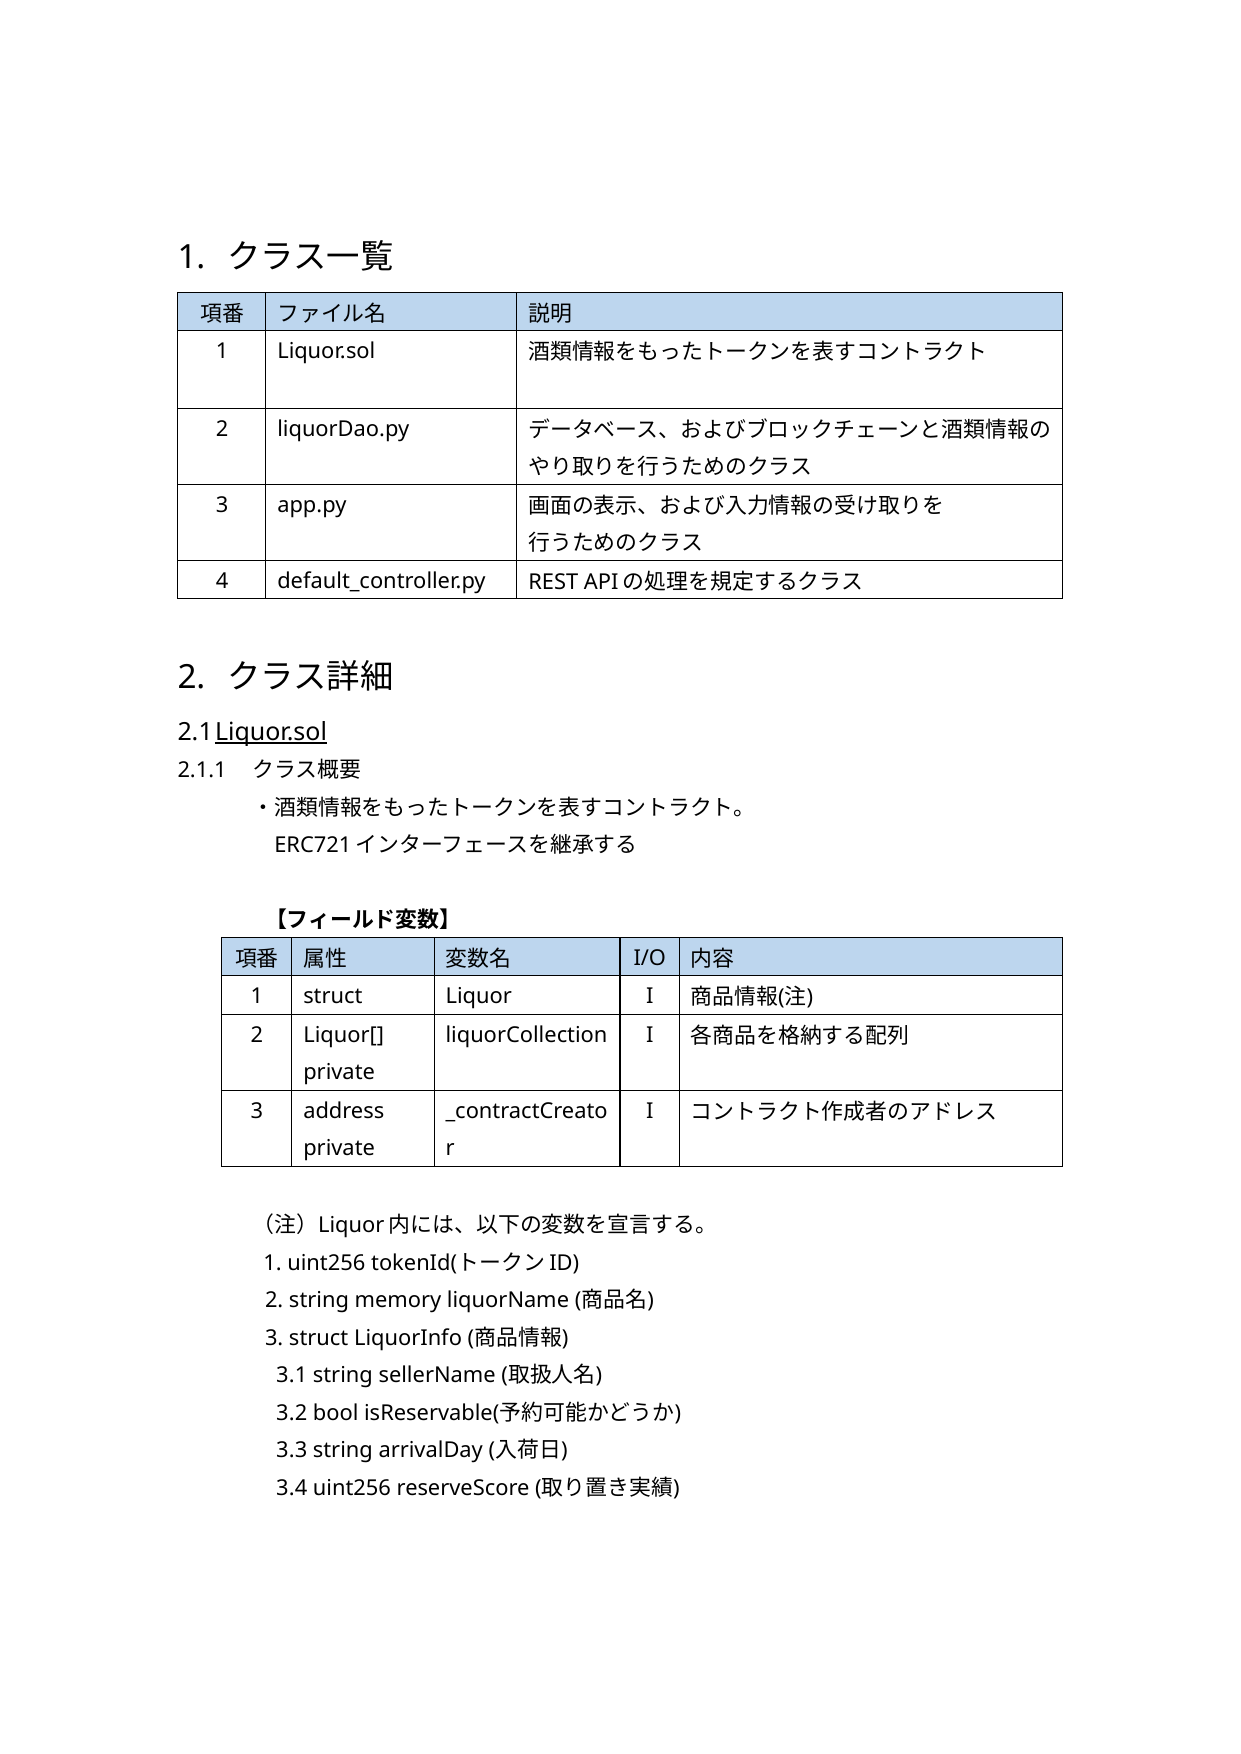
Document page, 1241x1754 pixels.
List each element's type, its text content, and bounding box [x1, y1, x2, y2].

table_header 変数名 [435, 938, 619, 975]
list （注）Liquor内には、以下の変数を宣言する。 [252, 1204, 1063, 1242]
table_cell 3 [222, 1091, 291, 1166]
text 3.3 string arrivalDay (入荷日) [177, 1429, 1063, 1467]
table_cell _contractCreator [435, 1091, 619, 1166]
table_header 項番 [222, 938, 291, 975]
list ・酒類情報をもったトークンを表すコントラクト。 [252, 787, 1063, 824]
table_cell Liquor [435, 976, 619, 1014]
table_header ファイル名 [266, 293, 516, 330]
table_cell 2 [178, 409, 265, 484]
table_cell default_controller.py [266, 561, 516, 598]
text 3.4 uint256 reserveScore (取り置き実績) [177, 1467, 1063, 1504]
table_cell liquorCollection [435, 1015, 619, 1090]
table_cell REST APIの処理を規定するクラス [517, 561, 1062, 598]
table_cell 画面の表示、および入力情報の受け取りを 行うためのクラス [517, 485, 1062, 560]
table_cell Liquor.sol [266, 331, 516, 408]
table_cell I [621, 1015, 679, 1090]
table_cell 各商品を格納する配列 [680, 1015, 1062, 1090]
table_cell liquorDao.py [266, 409, 516, 484]
subtitle Liquor.sol [177, 712, 1063, 749]
table_cell 2 [222, 1015, 291, 1090]
text 3.1 string sellerName (取扱人名) [177, 1354, 1063, 1392]
table_cell 商品情報(注) [680, 976, 1062, 1014]
table_cell I [621, 1091, 679, 1166]
text 3. struct LiquorInfo (商品情報) [177, 1317, 1063, 1354]
subtitle クラス詳細 [177, 637, 1063, 712]
table_cell 4 [178, 561, 265, 598]
table_cell address private [292, 1091, 434, 1166]
text 3.2 bool isReservable(予約可能かどうか) [177, 1392, 1063, 1429]
table_cell app.py [266, 485, 516, 560]
list 1. uint256 tokenId(トークンID) [252, 1242, 1063, 1279]
subtitle 【フィールド変数】 [265, 899, 1063, 937]
table_header 属性 [292, 938, 434, 975]
table_cell 3 [178, 485, 265, 560]
table_cell 1 [178, 331, 265, 408]
subtitle クラス概要 [177, 749, 1063, 787]
table_header 内容 [680, 938, 1062, 975]
table_cell Liquor[] private [292, 1015, 434, 1090]
table_cell I [621, 976, 679, 1014]
table_header 説明 [517, 293, 1062, 330]
table_header I/O [621, 938, 679, 975]
table_cell コントラクト作成者のアドレス [680, 1091, 1062, 1166]
text 2. string memory liquorName (商品名) [177, 1279, 1063, 1317]
table_cell 酒類情報をもったトークンを表すコントラクト [517, 331, 1062, 408]
table_cell struct [292, 976, 434, 1014]
table_header 項番 [178, 293, 265, 330]
list ERC721インターフェースを継承する [252, 824, 1063, 862]
table_cell データベース、およびブロックチェーンと酒類情報の やり取りを行うためのクラス [517, 409, 1062, 484]
subtitle クラス一覧 [177, 217, 1063, 292]
table_cell 1 [222, 976, 291, 1014]
